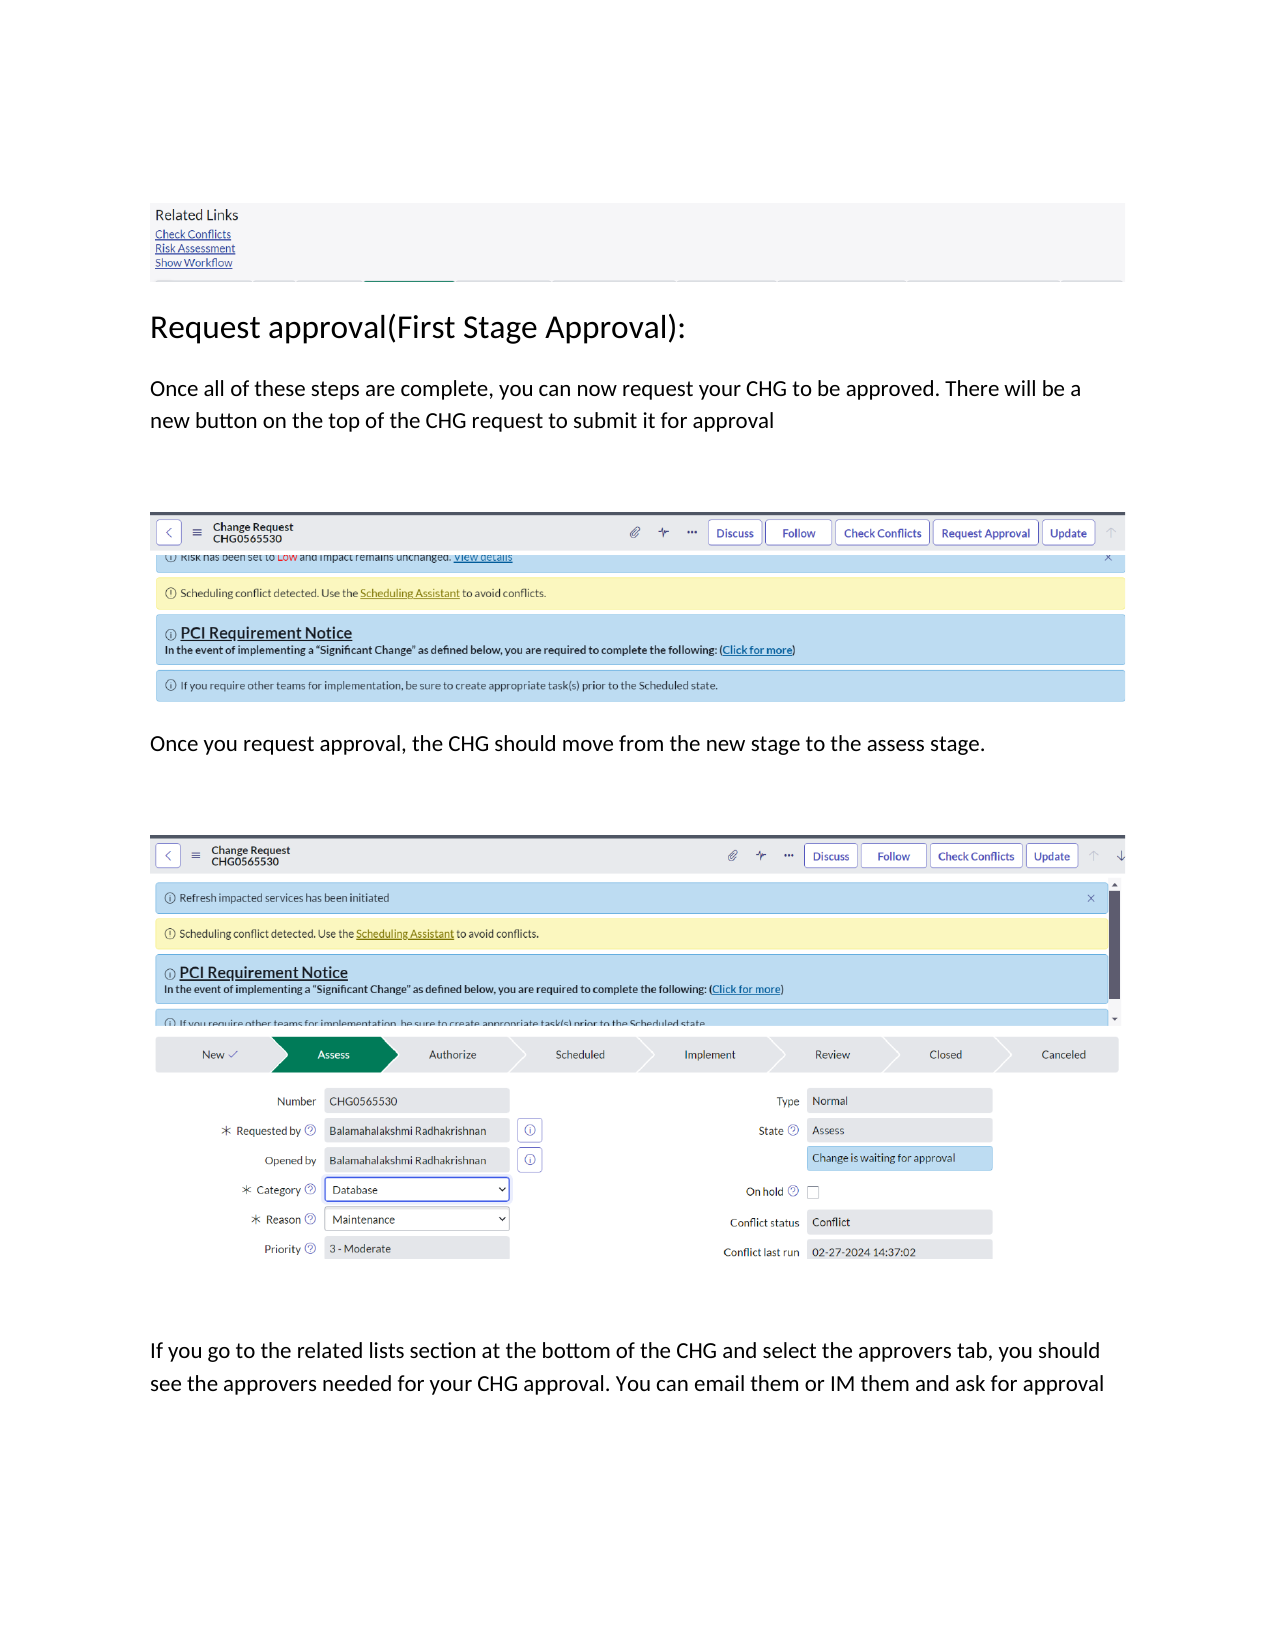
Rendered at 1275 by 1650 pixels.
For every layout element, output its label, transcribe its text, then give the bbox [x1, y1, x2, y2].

picture [150, 203, 1125, 282]
text If you go to the related lists section at the bottom of the CHG and select the approvers tab, you should see the approvers needed for your CHG approval. You can email them or IM them and ask for approval [150, 1336, 1125, 1397]
picture [150, 835, 1125, 1259]
text Request approval(First Stage Approval): [150, 306, 1125, 347]
picture [150, 512, 1125, 704]
text Once all of these steps are complete, you can now request your CHG to be approved. There will be a new button on the top of the CHG request to submit it for approval [150, 374, 1125, 434]
text Once you request approval, the CHG should move from the new stage to the assess stage. [150, 729, 1125, 757]
